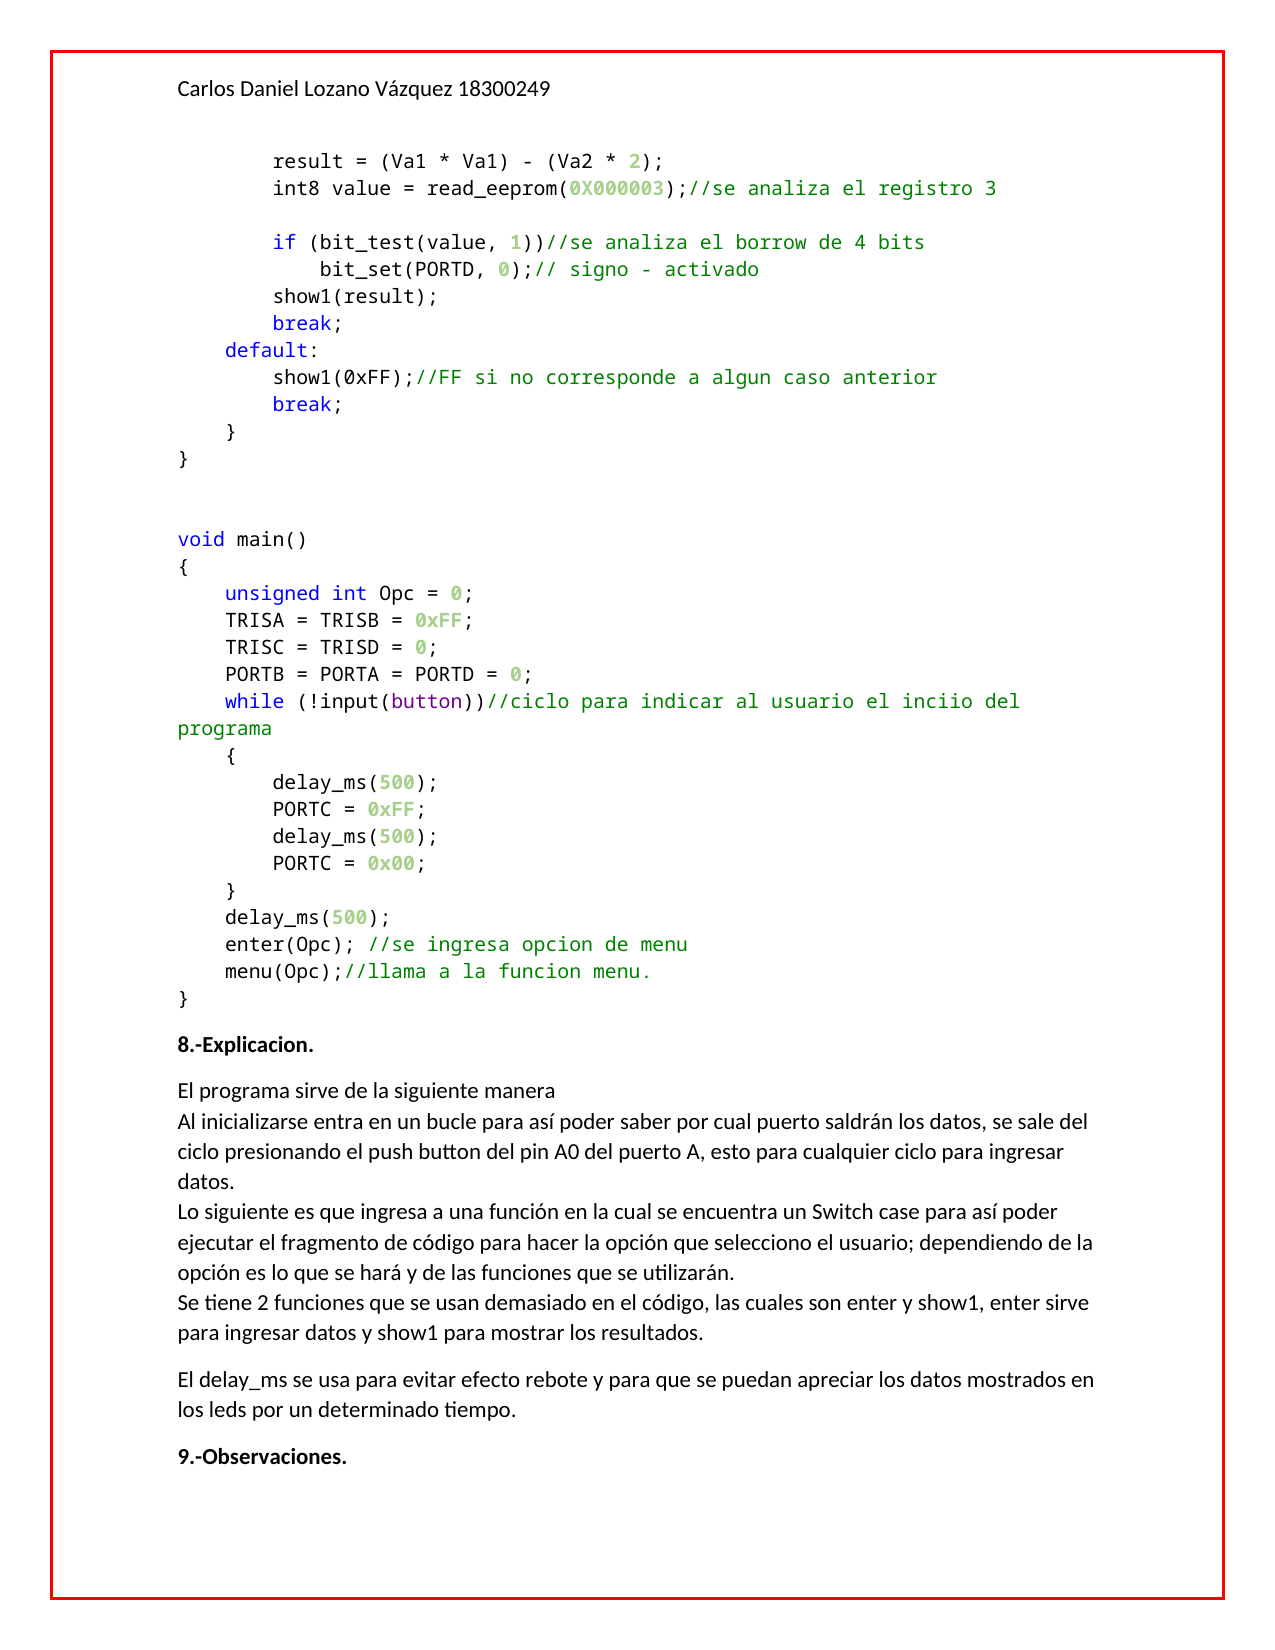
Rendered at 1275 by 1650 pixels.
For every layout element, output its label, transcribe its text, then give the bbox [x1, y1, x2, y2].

text El programa sirve de la siguiente manera Al inicializarse entra en un bucle para así poder saber por cual puerto saldrán los datos, se sale del ciclo presionando el push button del pin A0 del puerto A, esto para cualquier ciclo para ingresar datos. Lo siguiente es que ingresa a una función en la cual se encuentra un Switch case para así poder ejecutar el fragmento de código para hacer la opción que selecciono el usuario; dependiendo de la opción es lo que se hará y de las funciones que se utilizarán. Se tiene 2 funciones que se usan demasiado en el código, las cuales son enter y show1, enter sirve para ingresar datos y show1 para mostrar los resultados. [177, 1077, 1098, 1346]
text PORTB = PORTA = PORTD = 0; [177, 660, 1098, 687]
text PORTC = 0x00; [177, 849, 1098, 876]
text El delay_ms se usa para evitar efecto rebote y para que se puedan apreciar los datos mostrados en los leds por un determinado tiempo. [177, 1365, 1098, 1423]
text delay_ms(500); [177, 822, 1098, 849]
text 8.-Explicacion. [177, 1030, 1098, 1058]
text } [177, 876, 1098, 903]
text enter(Opc); //se ingresa opcion de menu [177, 930, 1098, 957]
text unsigned int Opc = 0; [177, 579, 1098, 606]
text } [177, 444, 1098, 471]
text { [177, 552, 1098, 579]
text int8 value = read_eeprom(0X000003);//se analiza el registro 3 [177, 175, 1098, 202]
text } [177, 417, 1098, 444]
text break; [177, 309, 1098, 337]
text menu(Opc);//llama a la funcion menu. [177, 957, 1098, 984]
text default: [177, 337, 1098, 363]
text show1(result); [177, 283, 1098, 309]
text } [177, 984, 1098, 1011]
text 9.-Observaciones. [177, 1442, 1098, 1470]
text show1(0xFF);//FF si no corresponde a algun caso anterior [177, 363, 1098, 391]
text { [177, 741, 1098, 768]
text delay_ms(500); [177, 903, 1098, 930]
text bit_set(PORTD, 0);// signo - activado [177, 256, 1098, 283]
text break; [177, 391, 1098, 417]
text delay_ms(500); [177, 768, 1098, 795]
text TRISA = TRISB = 0xFF; [177, 606, 1098, 633]
text PORTC = 0xFF; [177, 795, 1098, 822]
text while (!input(button))//ciclo para indicar al usuario el inciio del programa [177, 687, 1098, 741]
text if (bit_test(value, 1))//se analiza el borrow de 4 bits [177, 229, 1098, 256]
text void main() [177, 525, 1098, 552]
text result = (Va1 * Va1) - (Va2 * 2); [177, 148, 1098, 175]
text TRISC = TRISD = 0; [177, 633, 1098, 660]
